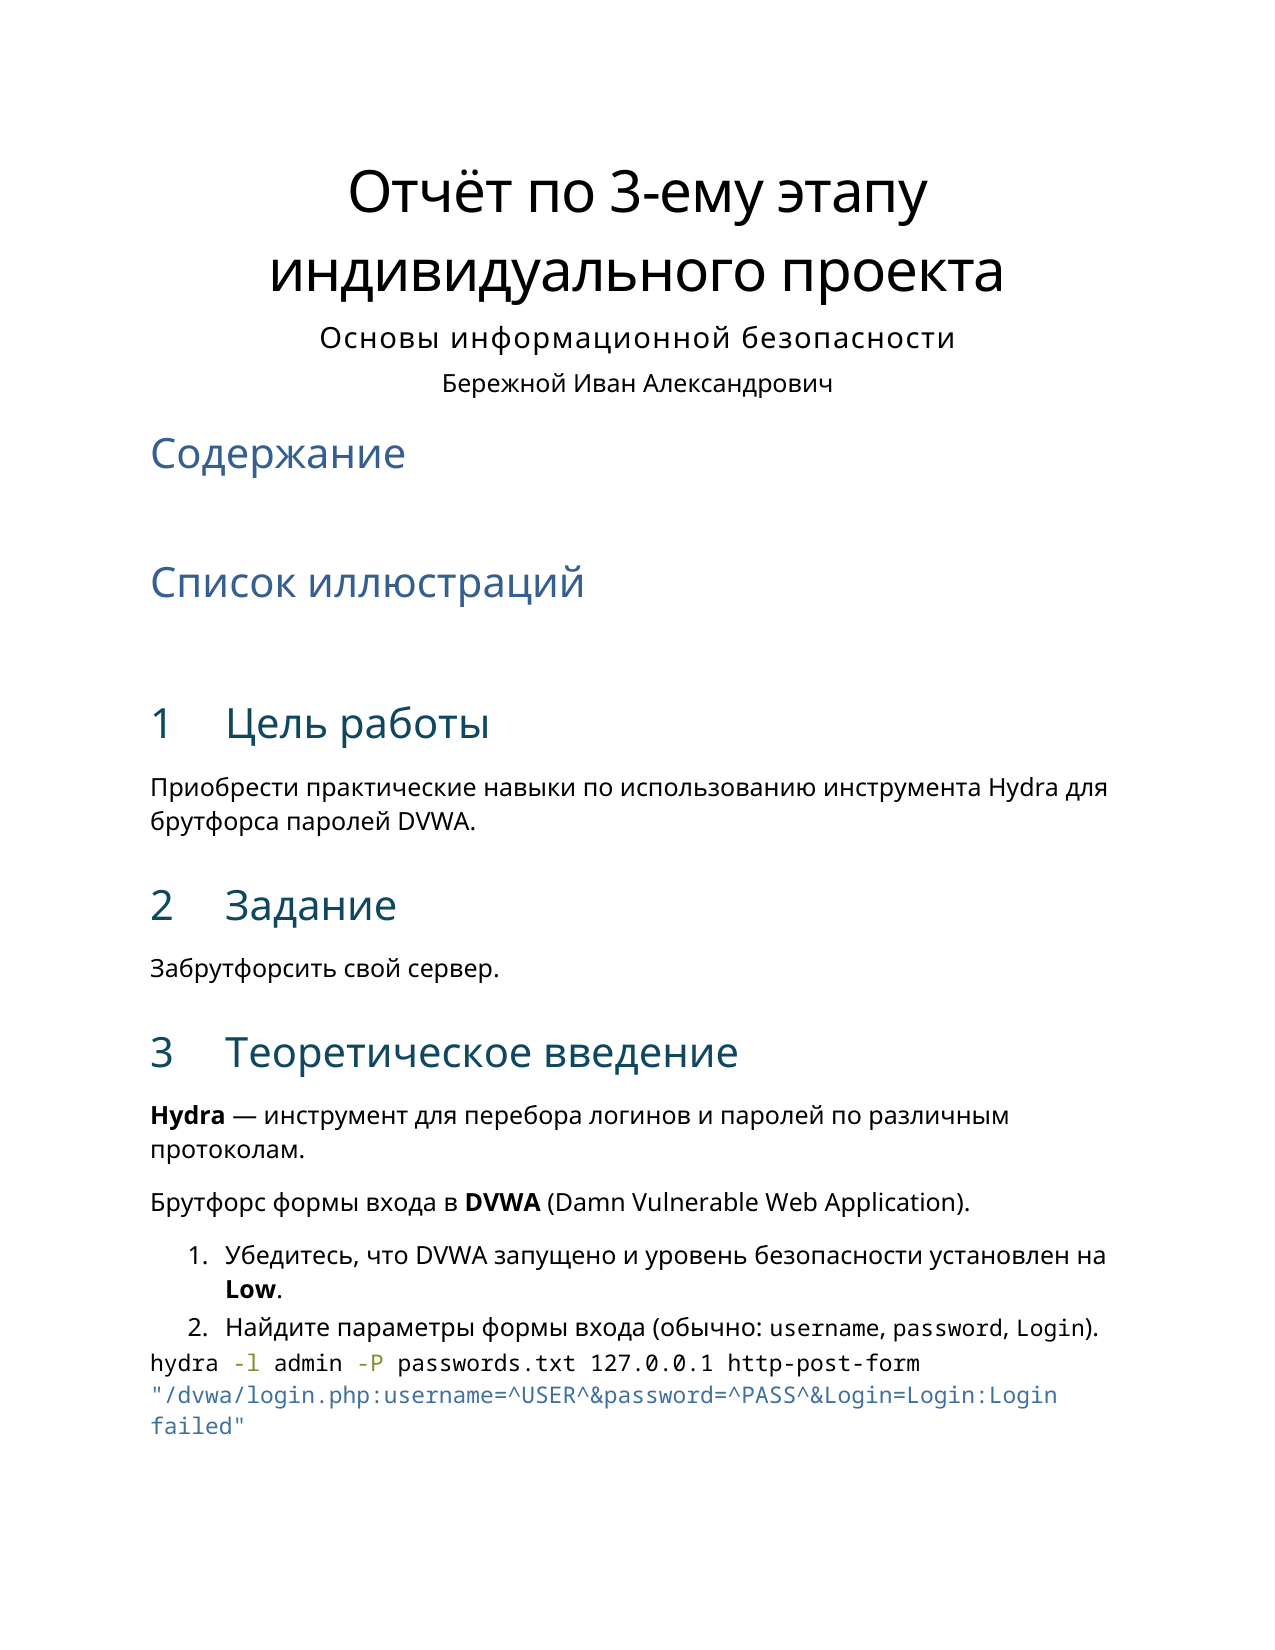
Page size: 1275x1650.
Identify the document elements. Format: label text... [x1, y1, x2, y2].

subtitle Основы информационной безопасности [150, 317, 1125, 357]
text Забрутфорсить свой сервер. [150, 951, 1125, 985]
list Найдите параметры формы входа (обычно: username, password, Login). [187, 1309, 1125, 1343]
subtitle 1 Цель работы [150, 694, 1125, 751]
list Убедитесь, что DVWA запущено и уровень безопасности установлен на Low. [187, 1238, 1125, 1306]
text Hydra — инструмент для перебора логинов и паролей по различным протоколам. [150, 1098, 1125, 1166]
text hydra -l admin -P passwords.txt 127.0.0.1 http-post-form "/dvwa/login.php:username=^USER^&password=^PASS^&Login=Login:Login failed" [150, 1347, 1125, 1441]
subtitle 3 Теоретическое введение [150, 1022, 1125, 1079]
text Приобрести практические навыки по использованию инструмента Hydra для брутфорса паролей DVWA. [150, 770, 1125, 838]
subtitle 2 Задание [150, 875, 1125, 932]
text Бережной Иван Александрович [150, 365, 1125, 399]
title Отчёт по 3-ему этапу индивидуального проекта [150, 150, 1125, 309]
text Брутфорс формы входа в DVWA (Damn Vulnerable Web Application). [150, 1185, 1125, 1219]
